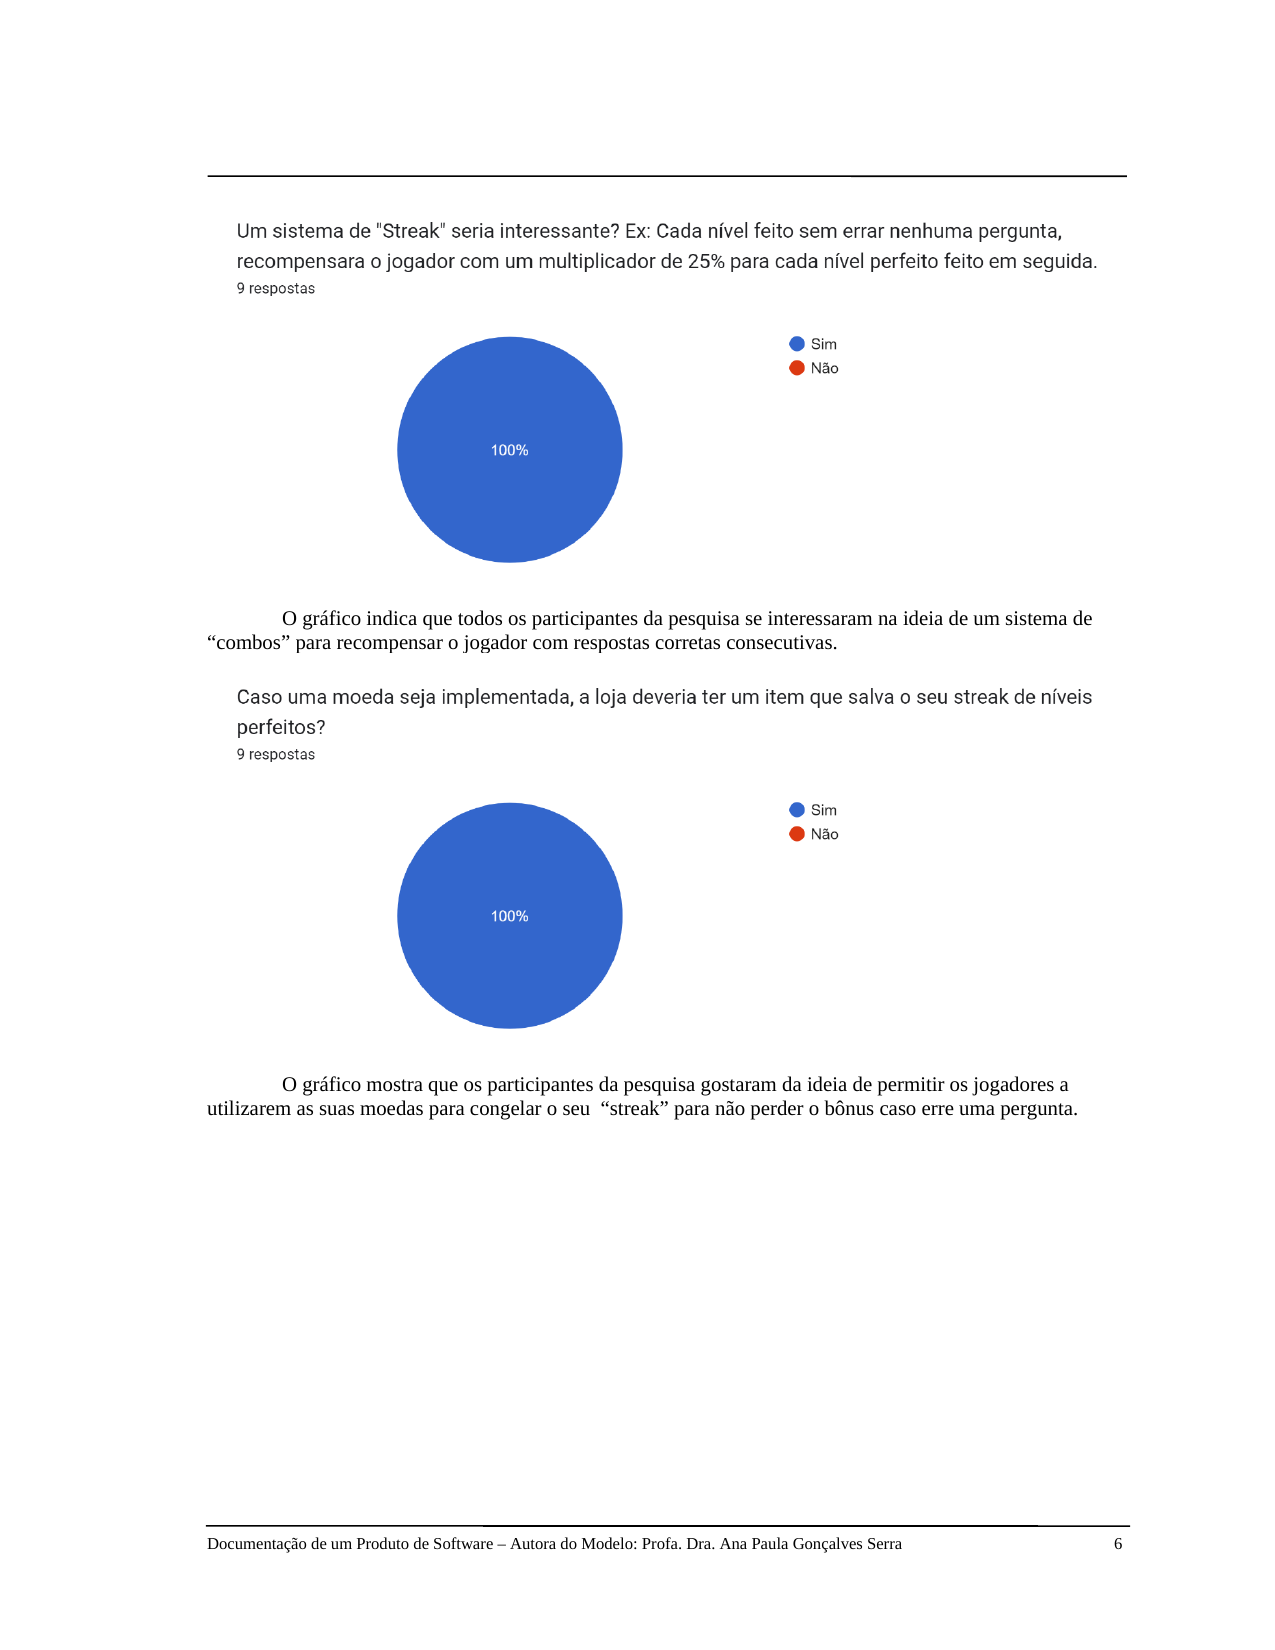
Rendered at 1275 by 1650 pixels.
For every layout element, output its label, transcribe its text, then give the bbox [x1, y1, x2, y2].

picture [206, 653, 1128, 1072]
text O gráfico indica que todos os participantes da pesquisa se interessaram na ideia de um sistema de “combos” para recompensar o jogador com respostas corretas consecutivas. [207, 606, 1127, 653]
picture [206, 188, 1128, 606]
text O gráfico mostra que os participantes da pesquisa gostaram da ideia de permitir os jogadores a utilizarem as suas moedas para congelar o seu “streak” para não perder o bônus caso erre uma pergunta. [207, 1072, 1127, 1120]
